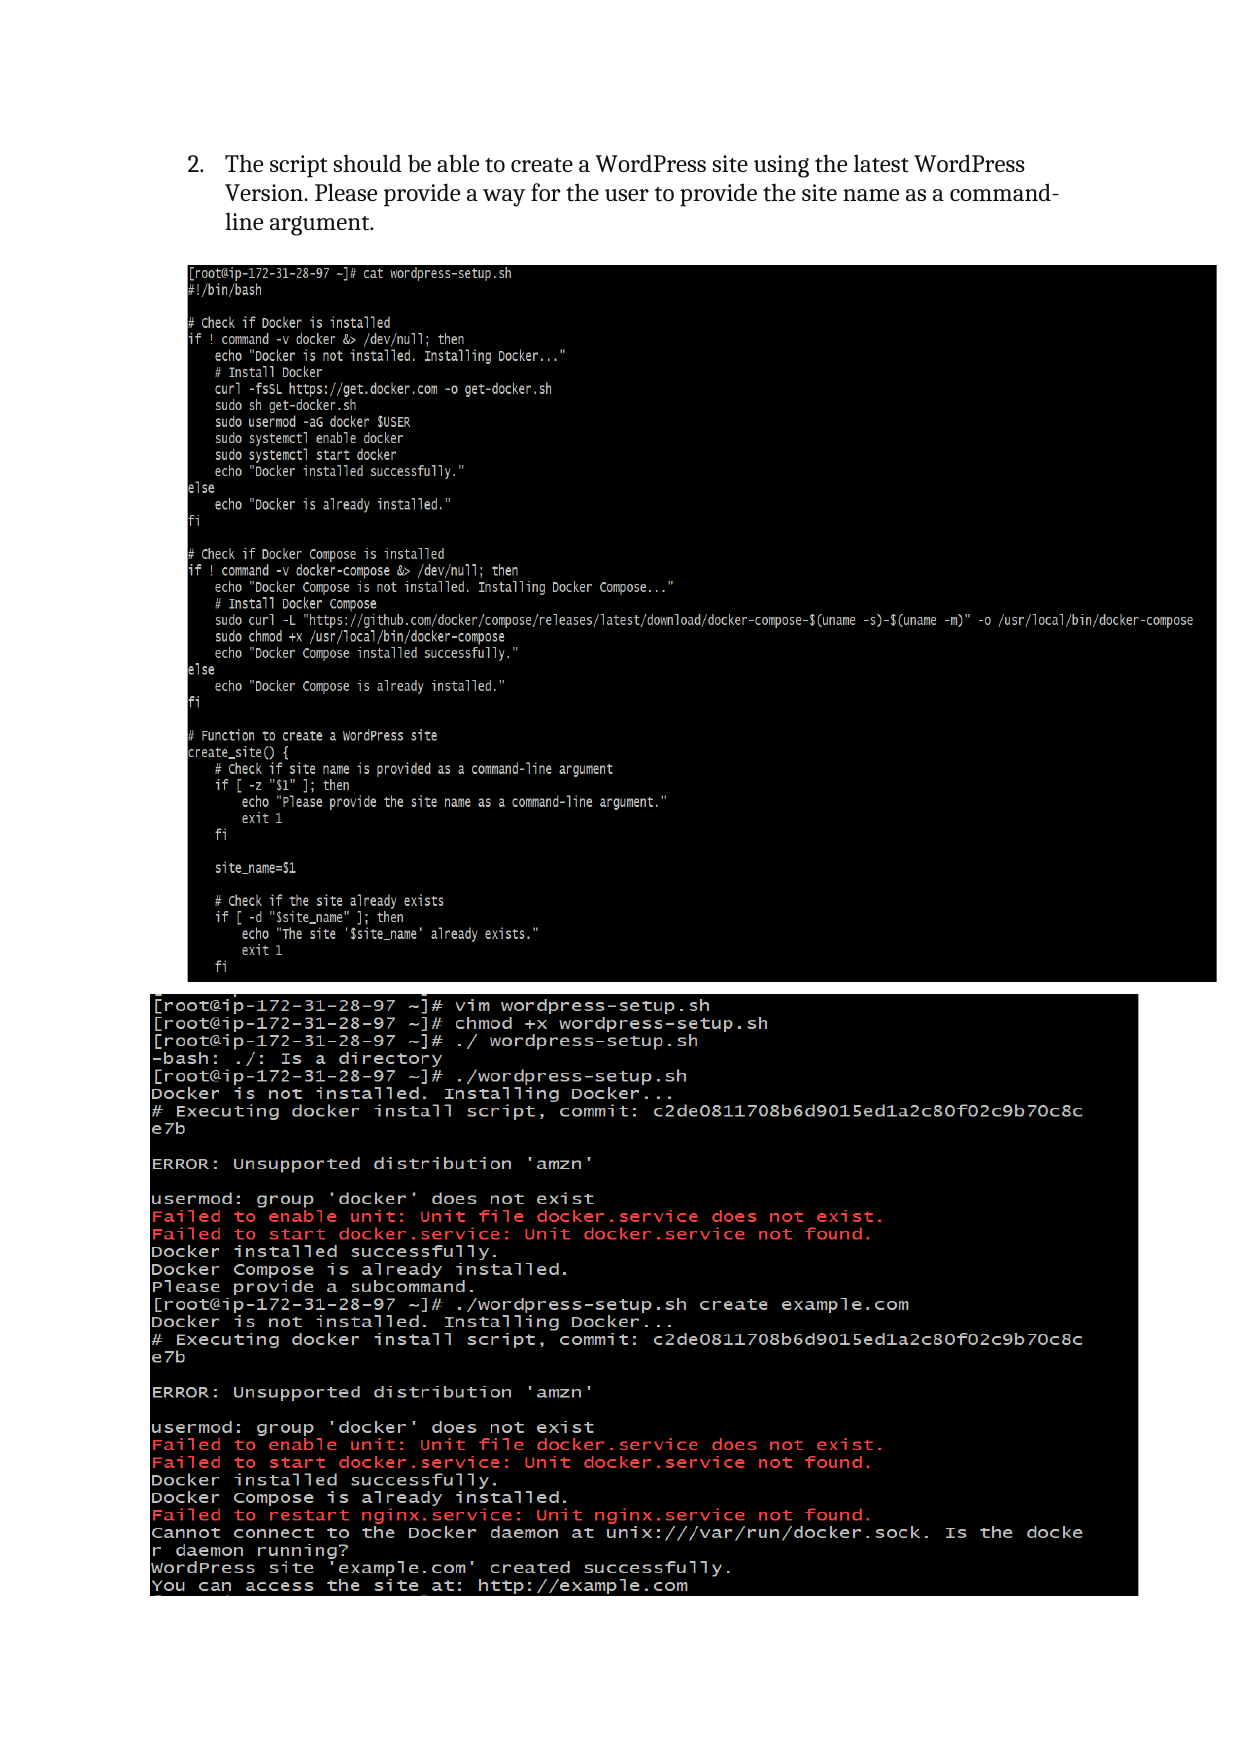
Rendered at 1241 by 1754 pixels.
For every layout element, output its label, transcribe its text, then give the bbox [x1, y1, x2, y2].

picture [150, 994, 1139, 1596]
list The script should be able to create a WordPress site using the latest WordPress Version. Please provide a way for the user to provide the site name as a command-line argument. [187, 150, 1090, 236]
picture [187, 265, 1217, 982]
